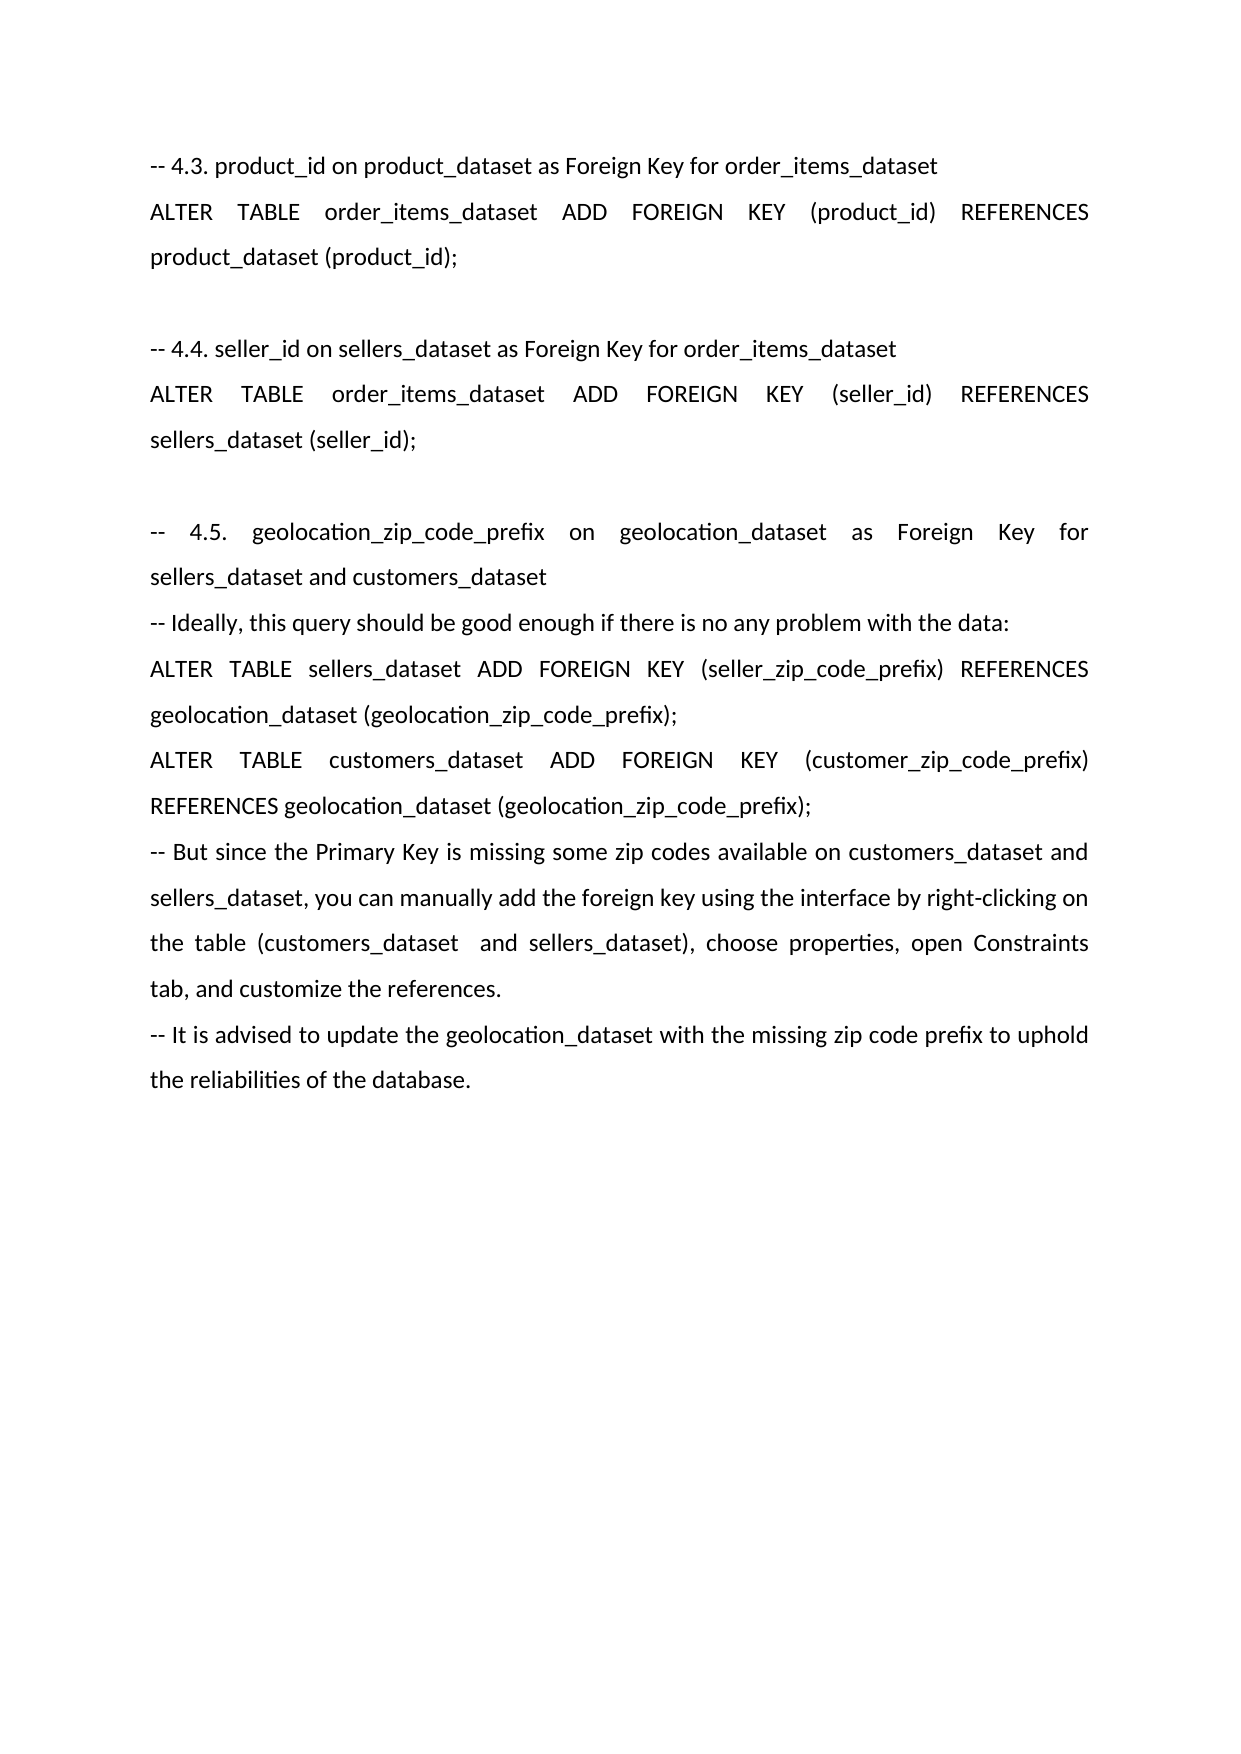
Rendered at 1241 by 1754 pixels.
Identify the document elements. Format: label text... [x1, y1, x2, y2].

text ALTER TABLE customers_dataset ADD FOREIGN KEY (customer_zip_code_prefix) REFERENCES geolocation_dataset (geolocation_zip_code_prefix); [150, 744, 1090, 821]
text ALTER TABLE order_items_dataset ADD FOREIGN KEY (seller_id) REFERENCES sellers_dataset (seller_id); [150, 379, 1090, 455]
text -- 4.4. seller_id on sellers_dataset as Foreign Key for order_items_dataset [150, 333, 1090, 363]
text -- It is advised to update the geolocation_dataset with the missing zip code prefix to uphold the reliabilities of the database. [150, 1019, 1090, 1095]
text -- 4.3. product_id on product_dataset as Foreign Key for order_items_dataset [150, 150, 1090, 181]
text -- 4.5. geolocation_zip_code_prefix on geolocation_dataset as Foreign Key for sellers_dataset and customers_dataset [150, 516, 1090, 592]
text ALTER TABLE order_items_dataset ADD FOREIGN KEY (product_id) REFERENCES product_dataset (product_id); [150, 196, 1090, 272]
text -- Ideally, this query should be good enough if there is no any problem with the data: [150, 607, 1090, 638]
text -- But since the Primary Key is missing some zip codes available on customers_dataset and sellers_dataset, you can manually add the foreign key using the interface by right-clicking on the table (customers_dataset and sellers_dataset), choose properties, open Constraints tab, and customize the references. [150, 836, 1090, 1004]
text ALTER TABLE sellers_dataset ADD FOREIGN KEY (seller_zip_code_prefix) REFERENCES geolocation_dataset (geolocation_zip_code_prefix); [150, 653, 1090, 729]
